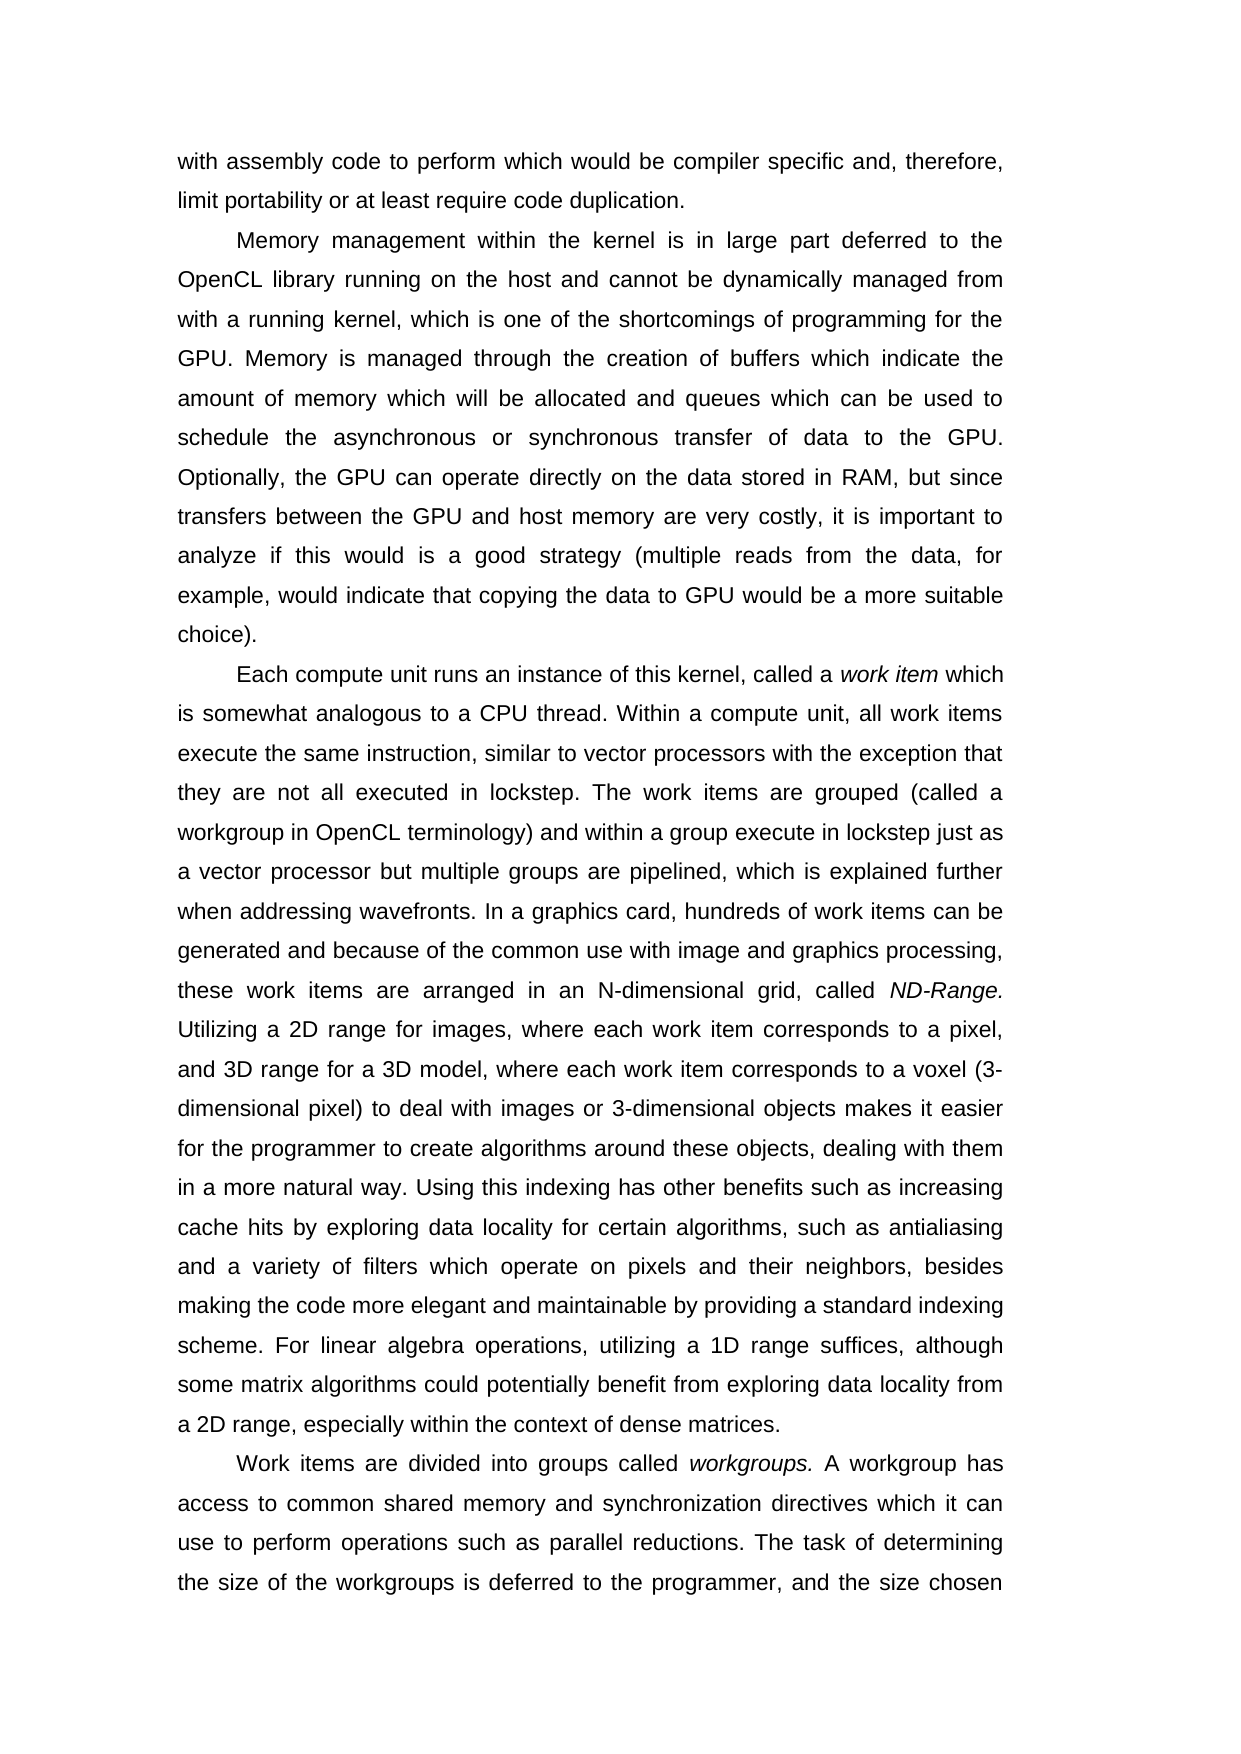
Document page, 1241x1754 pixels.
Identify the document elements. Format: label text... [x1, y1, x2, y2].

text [177, 148, 1004, 213]
text Memory management within the kernel is in large part deferred to the OpenCL library running on the host and cannot be dynamically managed from with a running kernel, which is one of the shortcomings of programming for the GPU. Memory is managed through the creation of buffers which indicate the amount of memory which will be allocated and queues which can be used to schedule the asynchronous or synchronous transfer of data to the GPU. Optionally, the GPU can operate directly on the data stored in RAM, but since transfers between the GPU and host memory are very costly, it is important to analyze if this would is a good strategy (multiple reads from the data, for example, would indicate that copying the data to GPU would be a more suitable choice). [177, 227, 1004, 648]
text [177, 1450, 1004, 1595]
text Each compute unit runs an instance of this kernel, called a work item which is somewhat analogous to a CPU thread. Within a compute unit, all work items execute the same instruction, similar to vector processors with the exception that they are not all executed in lockstep. The work items are grouped (called a workgroup in OpenCL terminology) and within a group execute in lockstep just as a vector processor but multiple groups are pipelined, which is explained further when addressing wavefronts. In a graphics card, hundreds of work items can be generated and because of the common use with image and graphics processing, these work items are arranged in an N-dimensional grid, called ND-Range. Utilizing a 2D range for images, where each work item corresponds to a pixel, and 3D range for a 3D model, where each work item corresponds to a voxel (3-dimensional pixel) to deal with images or 3-dimensional objects makes it easier for the programmer to create algorithms around these objects, dealing with them in a more natural way. Using this indexing has other benefits such as increasing cache hits by exploring data locality for certain algorithms, such as antialiasing and a variety of filters which operate on pixels and their neighbors, besides making the code more elegant and maintainable by providing a standard indexing scheme. For linear algebra operations, utilizing a 1D range suffices, although some matrix algorithms could potentially benefit from exploring data locality from a 2D range, especially within the context of dense matrices. [177, 661, 1004, 1437]
